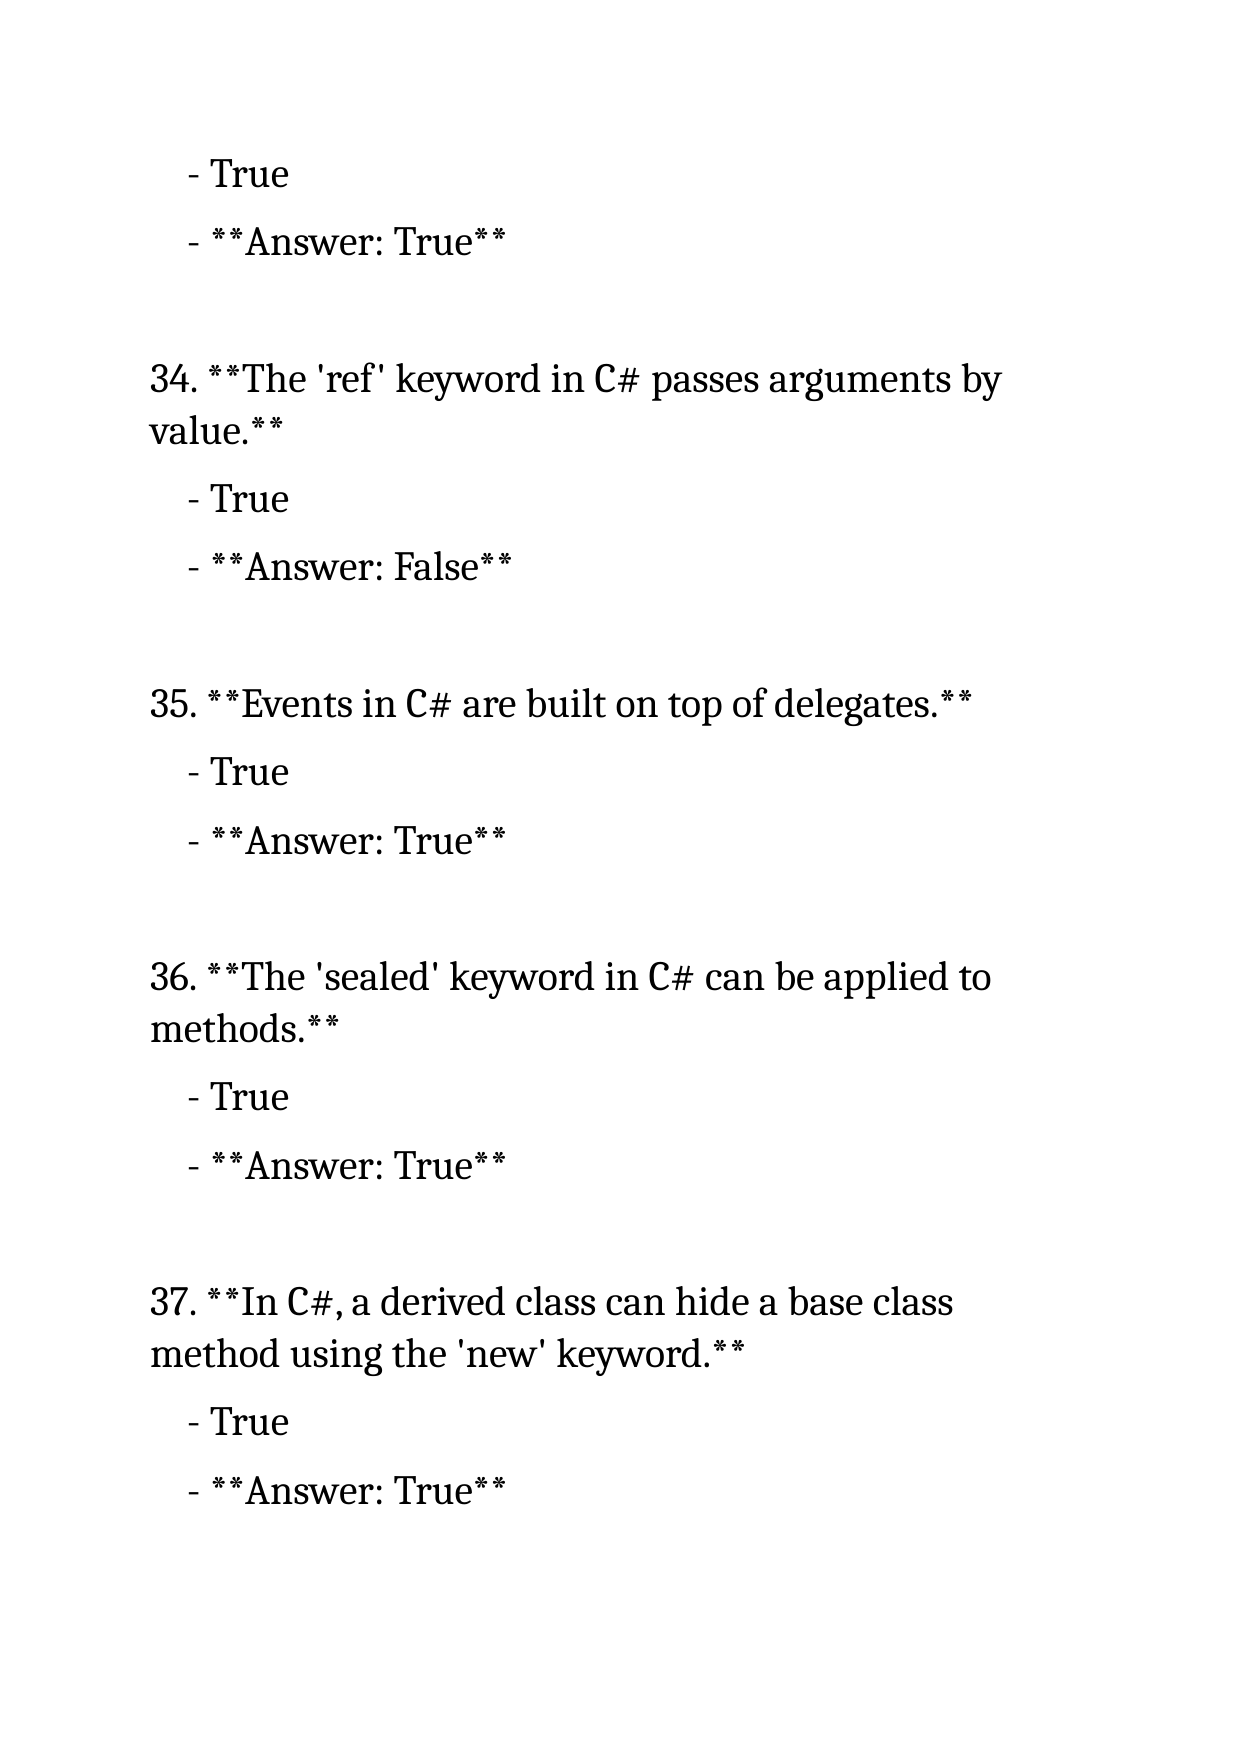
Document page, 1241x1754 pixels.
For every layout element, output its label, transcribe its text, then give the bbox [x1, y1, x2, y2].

text - **Answer: True** [150, 817, 1090, 864]
text - True [150, 748, 1090, 796]
text 37. **In C#, a derived class can hide a base class method using the 'new' keyword.** [150, 1278, 1090, 1378]
text 35. **Events in C# are built on top of delegates.** [150, 680, 1090, 728]
text - True [150, 1398, 1090, 1446]
text - True [150, 150, 1090, 198]
text - **Answer: True** [150, 1142, 1090, 1189]
text - **Answer: False** [150, 543, 1090, 591]
text - **Answer: True** [150, 218, 1090, 266]
text - True [150, 1073, 1090, 1121]
text 36. **The 'sealed' keyword in C# can be applied to methods.** [150, 953, 1090, 1053]
text - True [150, 475, 1090, 523]
text - **Answer: True** [150, 1467, 1090, 1514]
text 34. **The 'ref' keyword in C# passes arguments by value.** [150, 355, 1090, 454]
